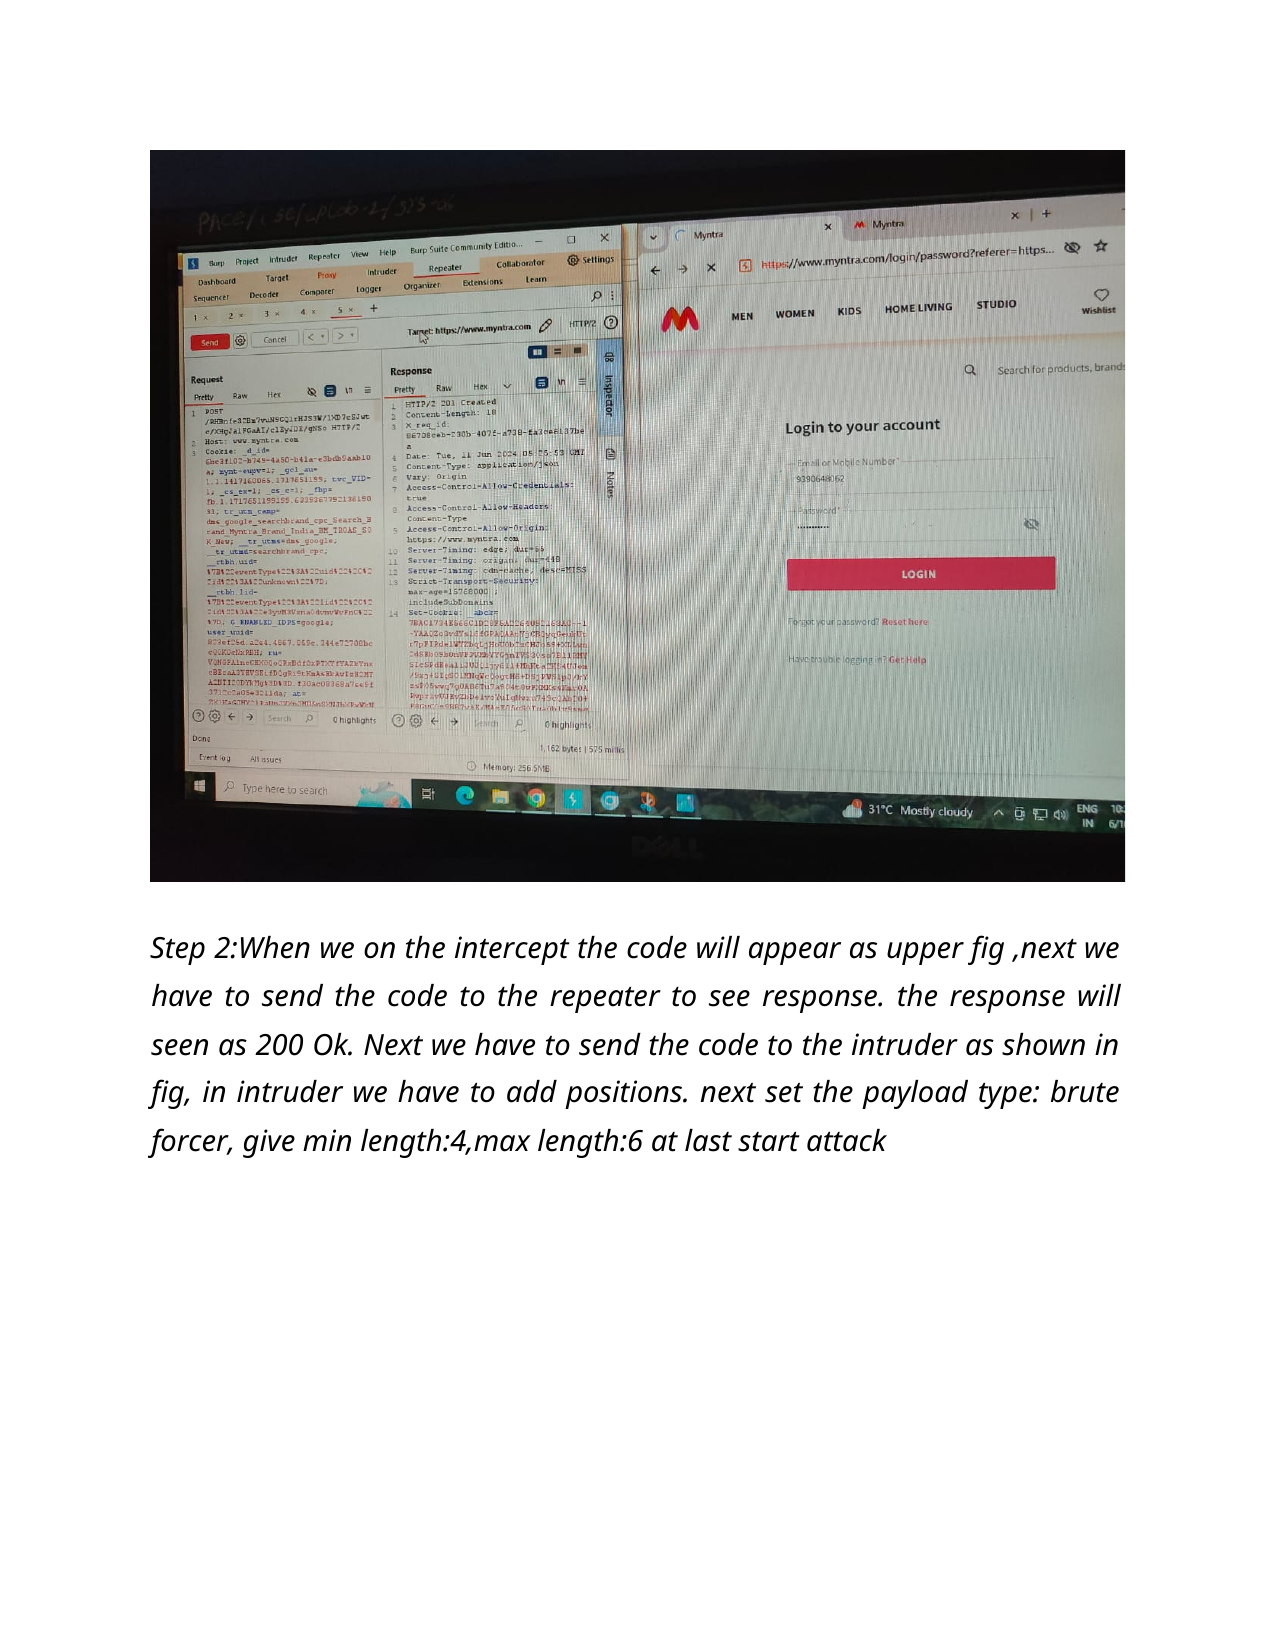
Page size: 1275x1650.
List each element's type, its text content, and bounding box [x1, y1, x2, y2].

text Step 2:When we on the intercept the code will appear as upper fig ,next we have to send the code to the repeater to see response. the response will seen as 200 Ok. Next we have to send the code to the intruder as shown in fig, in intruder we have to add positions. next set the payload type: brute forcer, give min length:4,max length:6 at last start attack [150, 928, 1125, 1159]
picture [150, 150, 1125, 882]
